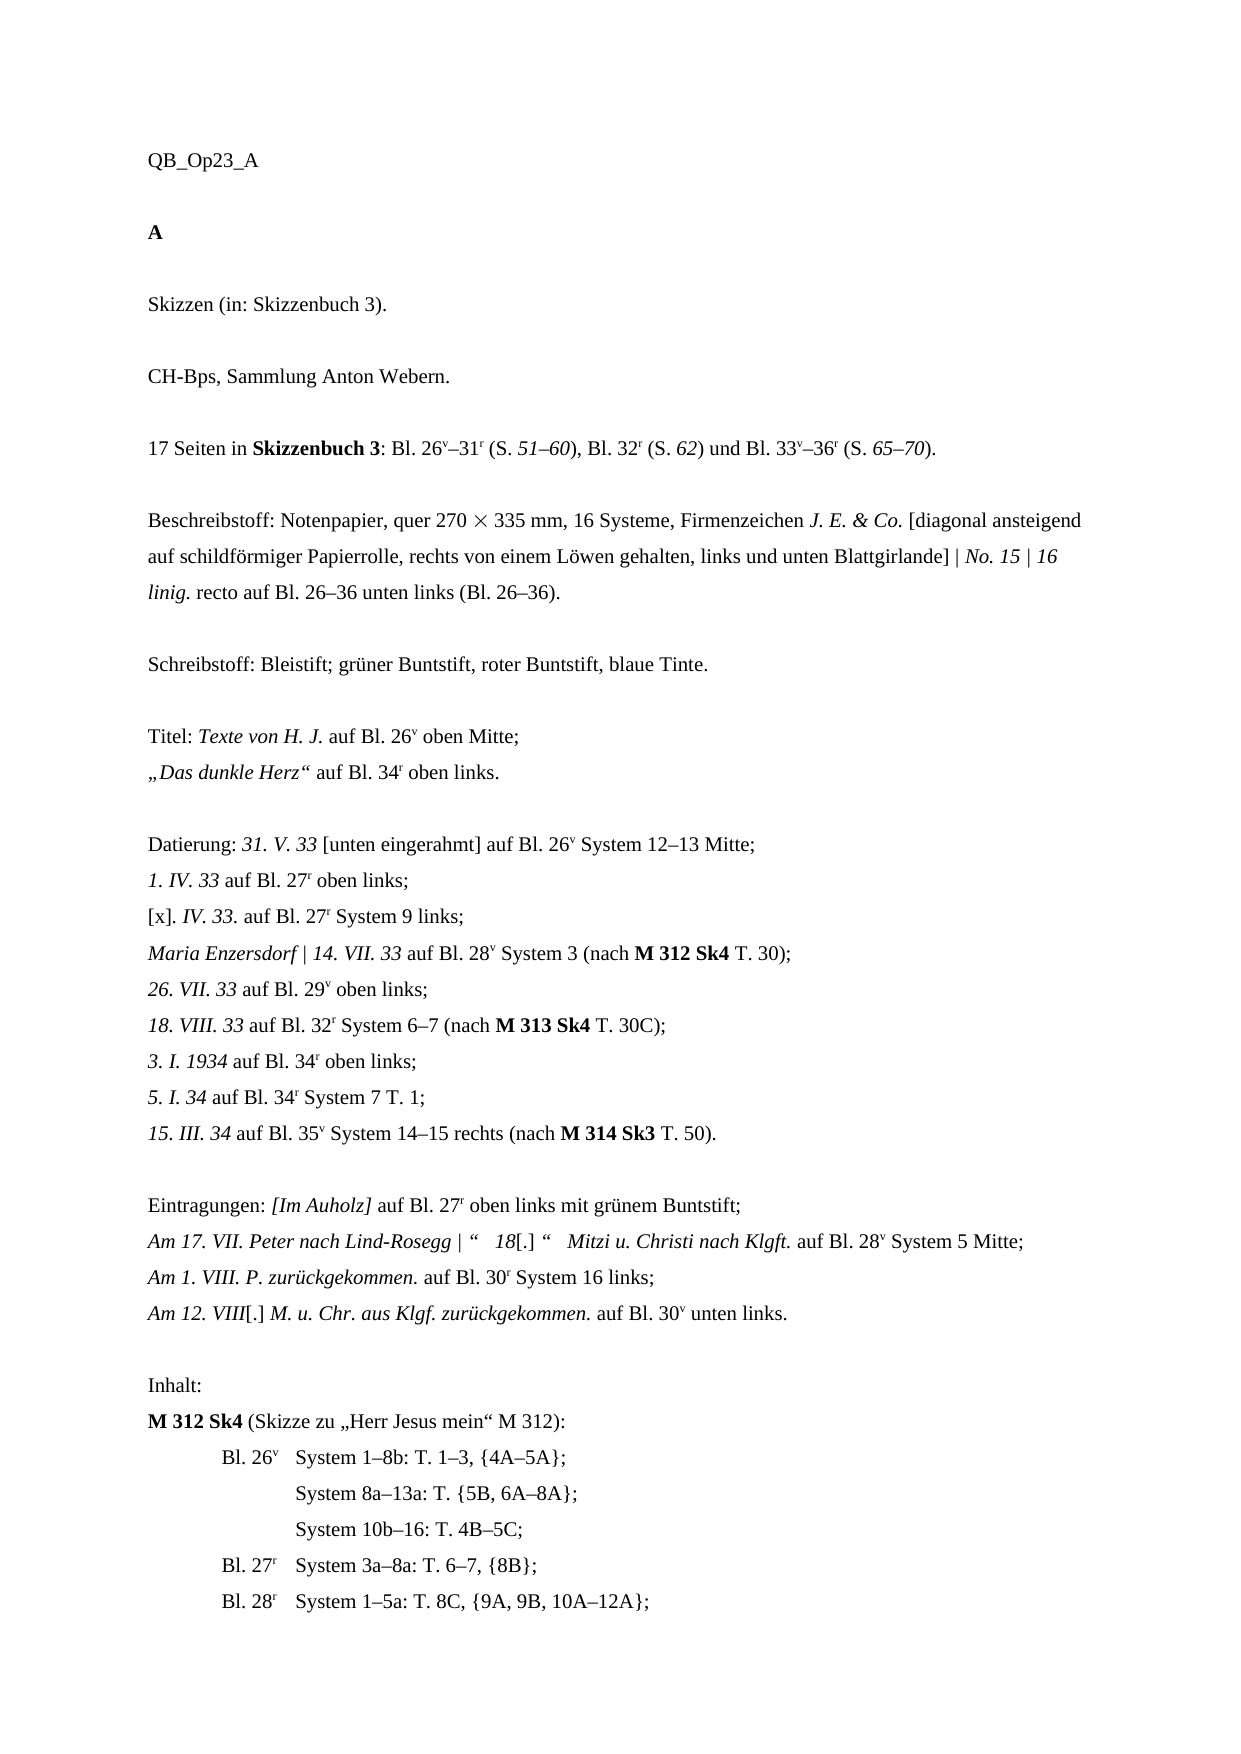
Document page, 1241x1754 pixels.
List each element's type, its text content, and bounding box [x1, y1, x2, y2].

text Schreibstoff: Bleistift; grüner Buntstift, roter Buntstift, blaue Tinte. [148, 652, 1093, 676]
text System 8a–13a: T. {5B, 6A–8A}; [148, 1481, 1093, 1505]
text Beschreibstoff: Notenpapier, quer 270 335 mm, 16 Systeme, Firmenzeichen J. E. & Co. [diagonal ansteigend auf schildförmiger Papierrolle, rechts von einem Löwen gehalten, links und unten Blattgirlande] | No. 15 | 16 linig. recto auf Bl. 26–36 unten links (Bl. 26–36). [148, 508, 1093, 604]
text Bl. 26v System 1–8b: T. 1–3, {4A–5A}; [148, 1445, 1093, 1469]
text Am 17. VII. Peter nach Lind-Rosegg | “ 18[.] “ Mitzi u. Christi nach Klgft. auf Bl. 28v System 5 Mitte; [148, 1229, 1093, 1253]
text [x]. IV. 33. auf Bl. 27r System 9 links; [148, 904, 1093, 928]
text Am 12. VIII[.] M. u. Chr. aus Klgf. zurückgekommen. auf Bl. 30v unten links. [148, 1301, 1093, 1325]
text 18. VIII. 33 auf Bl. 32r System 6–7 (nach M 313 Sk4 T. 30C); [148, 1013, 1093, 1037]
text Maria Enzersdorf | 14. VII. 33 auf Bl. 28v System 3 (nach M 312 Sk4 T. 30); [148, 941, 1093, 964]
text „Das dunkle Herz“ auf Bl. 34r oben links. [148, 760, 1093, 784]
text System 10b–16: T. 4B–5C; [148, 1517, 1093, 1541]
text 1. IV. 33 auf Bl. 27r oben links; [148, 868, 1093, 892]
text CH-Bps, Sammlung Anton Webern. [148, 364, 1093, 388]
text M 312 Sk4 (Skizze zu „Herr Jesus mein“ M 312): [148, 1409, 1093, 1433]
text Titel: Texte von H. J. auf Bl. 26v oben Mitte; [148, 724, 1093, 748]
text 26. VII. 33 auf Bl. 29v oben links; [148, 977, 1093, 1001]
text Skizzen (in: Skizzenbuch 3). [148, 292, 1093, 316]
text 15. III. 34 auf Bl. 35v System 14–15 rechts (nach M 314 Sk3 T. 50). [148, 1121, 1093, 1145]
text Inhalt: [148, 1373, 1093, 1397]
text 5. I. 34 auf Bl. 34r System 7 T. 1; [148, 1085, 1093, 1109]
text Bl. 27r System 3a–8a: T. 6–7, {8B}; [148, 1553, 1093, 1577]
text 3. I. 1934 auf Bl. 34r oben links; [148, 1049, 1093, 1073]
text 17 Seiten in Skizzenbuch 3: Bl. 26v–31r (S. 51–60), Bl. 32r (S. 62) und Bl. 33v–36r (S. 65–70). [148, 436, 1093, 460]
text QB_Op23_A [148, 148, 1093, 172]
text Am 1. VIII. P. zurückgekommen. auf Bl. 30r System 16 links; [148, 1265, 1093, 1289]
text Datierung: 31. V. 33 [unten eingerahmt] auf Bl. 26v System 12–13 Mitte; [148, 832, 1093, 856]
text Eintragungen: [Im Auholz] auf Bl. 27r oben links mit grünem Buntstift; [148, 1193, 1093, 1217]
text A [148, 220, 1093, 244]
text Bl. 28r System 1–5a: T. 8C, {9A, 9B, 10A‒12A}; [148, 1589, 1093, 1613]
